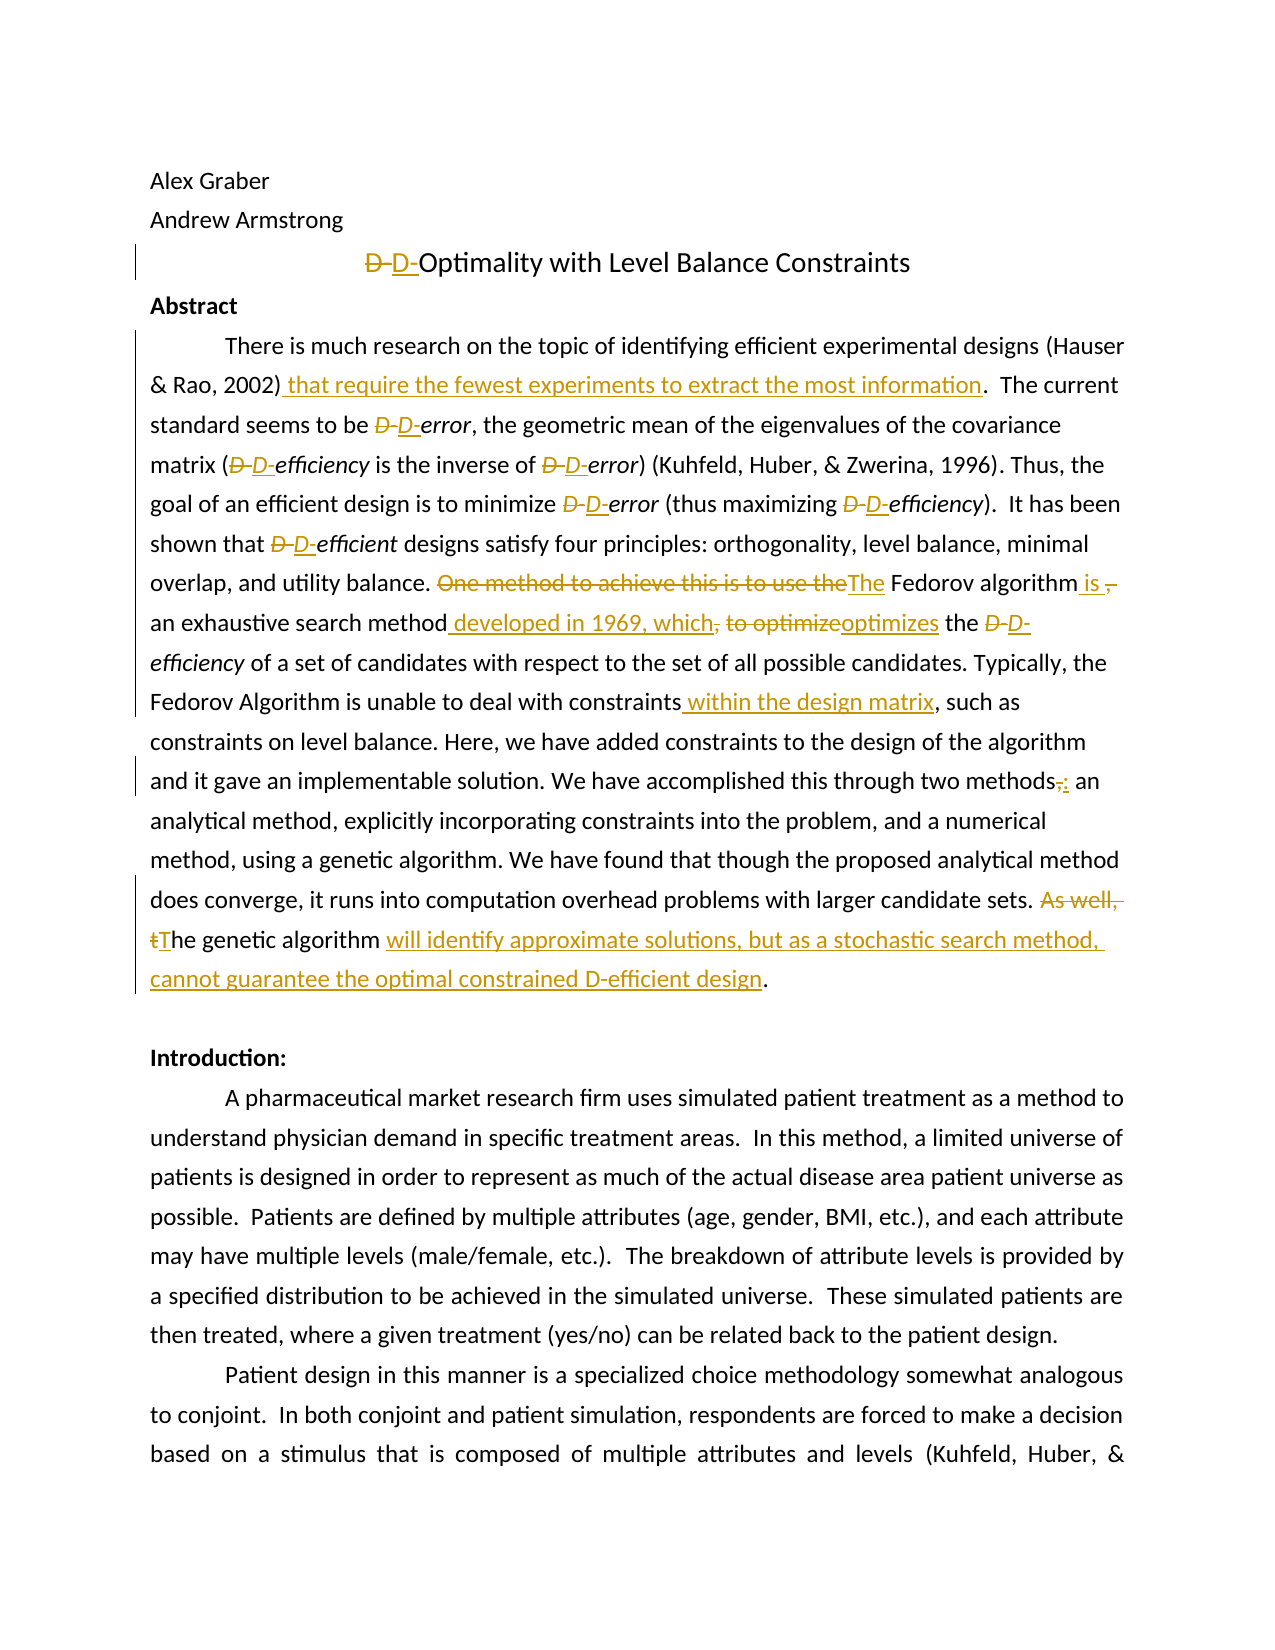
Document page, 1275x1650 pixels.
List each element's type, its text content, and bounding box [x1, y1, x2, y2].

text A pharmaceutical market research firm uses simulated patient treatment as a method to understand physician demand in specific treatment areas. In this method, a limited universe of patients is designed in order to represent as much of the actual disease area patient universe as possible. Patients are defined by multiple attributes (age, gender, BMI, etc.), and each attribute may have multiple levels (male/female, etc.). The breakdown of attribute levels is provided by a specified distribution to be achieved in the simulated universe. These simulated patients are then treated, where a given treatment (yes/no) can be related back to the patient design. [150, 1082, 1125, 1350]
text There is much research on the topic of identifying efficient experimental designs . The current standard seems to be error, the geometric mean of the eigenvalues of the covariance matrix (efficiency is the inverse of error). Thus, the goal of an efficient design is to minimize error (thus maximizing efficiency). It has been shown that efficient designs satisfy four principles: orthogonality, level balance, minimal overlap, and utility balance. Fedorov algorithman exhaustive search method the efficiency of a set of candidates with respect to the set of all possible candidates. Typically, the Fedorov Algorithm is unable to deal with constraints, such as constraints on level balance. Here, we have added constraints to the design of the algorithm and it gave an implementable solution. We have accomplished this through two methods an analytical method, explicitly incorporating constraints into the problem, and a numerical method, using a genetic algorithm. We have found that though the proposed analytical method does converge, it runs into computation overhead problems with larger candidate sets. he genetic algorithm . [150, 330, 1125, 994]
text Introduction: [150, 1042, 1125, 1073]
text Optimality with Level Balance Constraints [150, 244, 1125, 280]
text Andrew Armstrong [150, 204, 1125, 235]
text Abstract [150, 290, 1125, 321]
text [150, 1359, 1125, 1469]
text Alex Graber [150, 165, 1125, 196]
